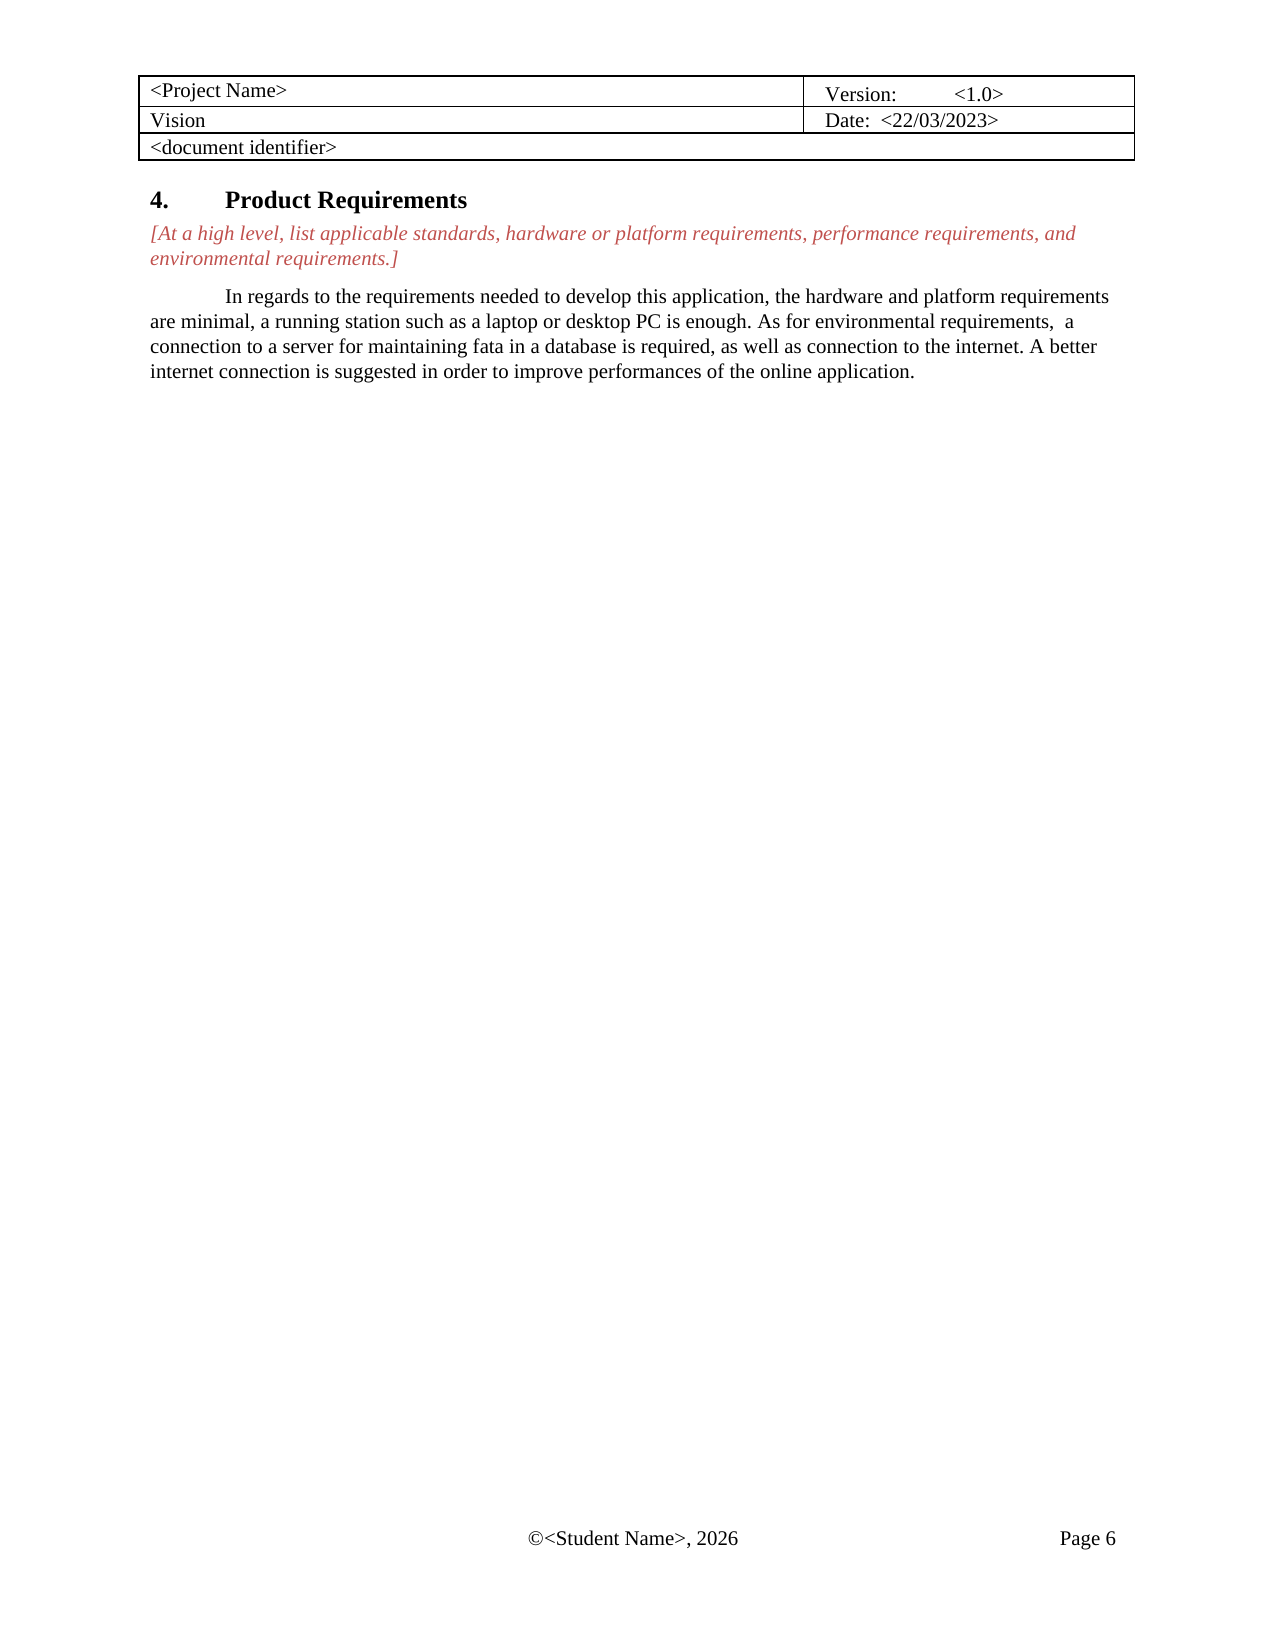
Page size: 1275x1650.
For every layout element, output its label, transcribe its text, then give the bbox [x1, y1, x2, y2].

text In regards to the requirements needed to develop this application, the hardware and platform requirements are minimal, a running station such as a laptop or desktop PC is enough. As for environmental requirements, a connection to a server for maintaining fata in a database is required, as well as connection to the internet. A better internet connection is suggested in order to improve performances of the online application. [150, 283, 1125, 383]
subtitle Product Requirements [150, 185, 1125, 214]
text [At a high level, list applicable standards, hardware or platform requirements, performance requirements, and environmental requirements.] [150, 220, 1125, 270]
